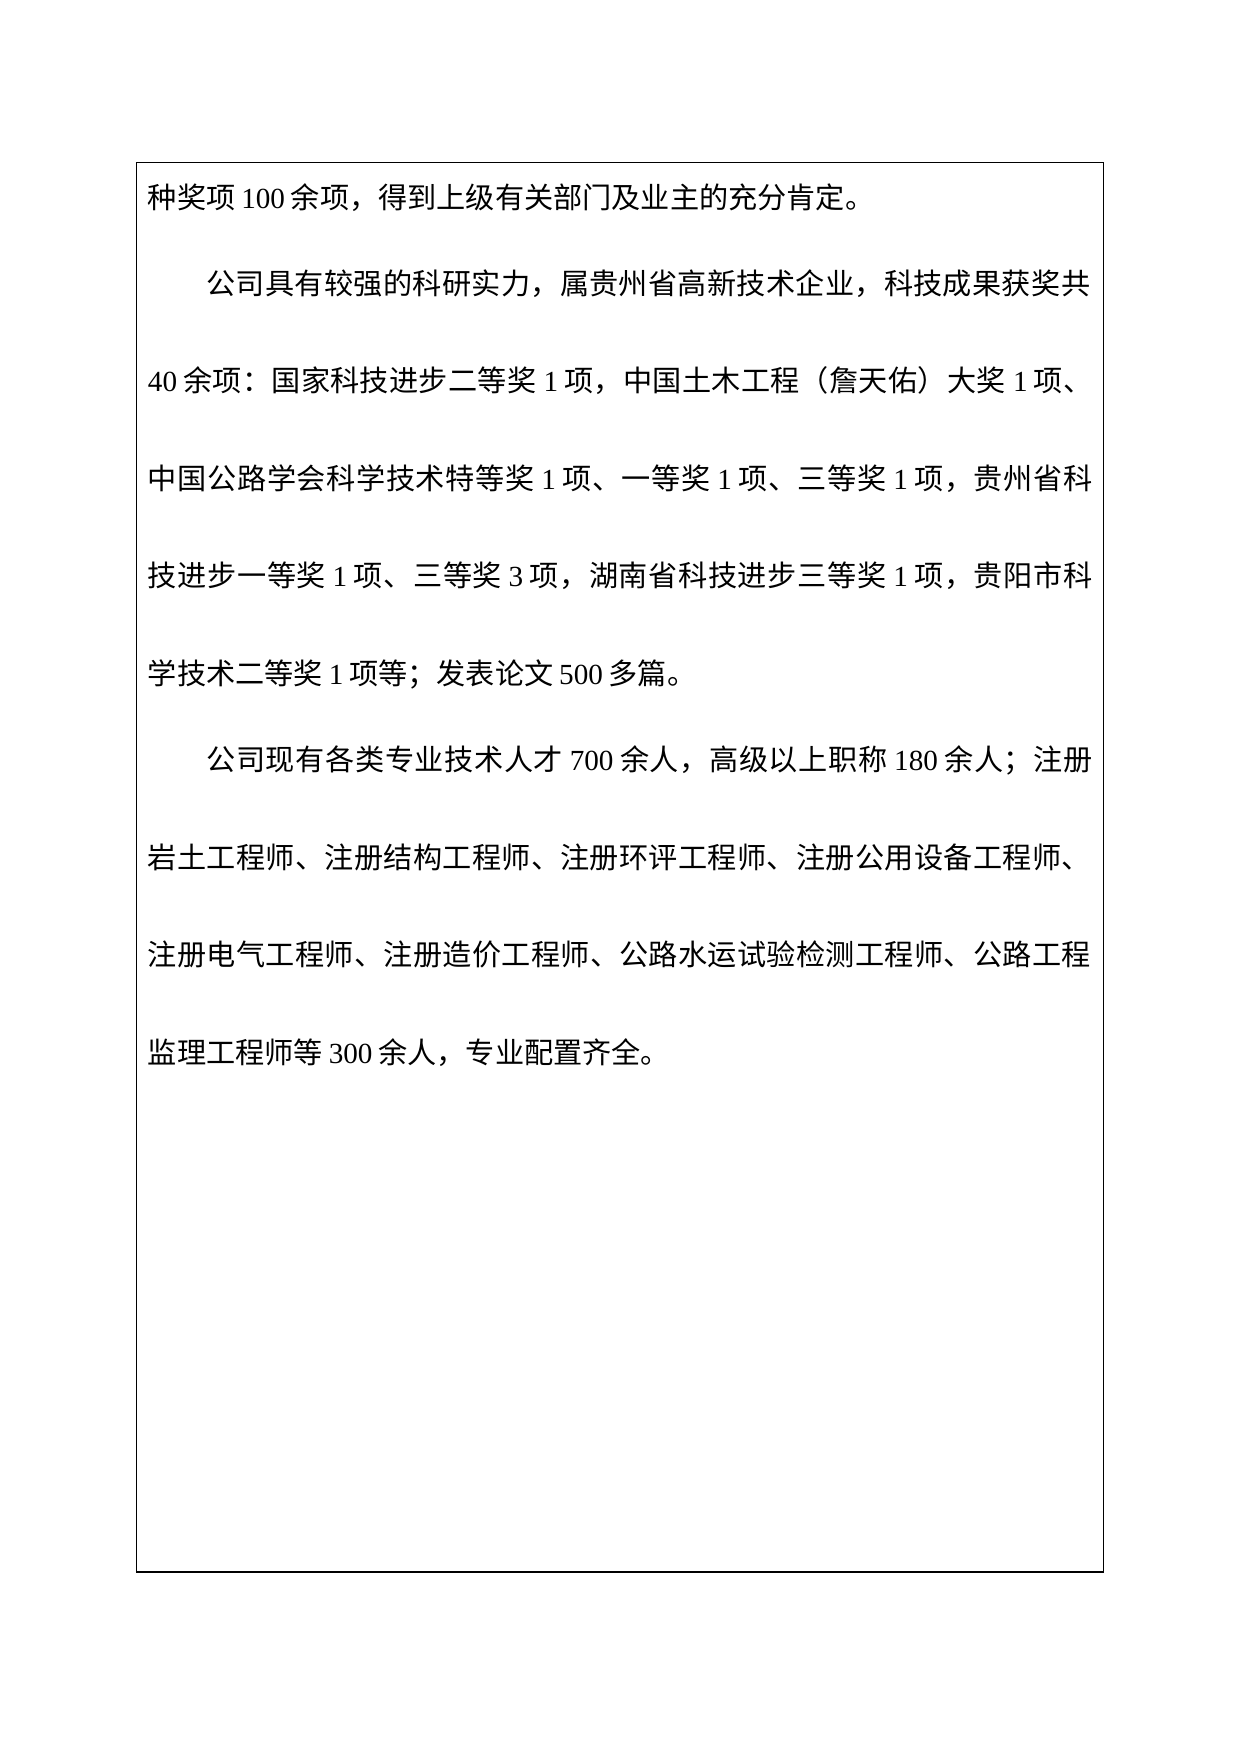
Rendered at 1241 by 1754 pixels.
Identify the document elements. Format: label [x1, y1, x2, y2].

table_header [137, 163, 1103, 1571]
